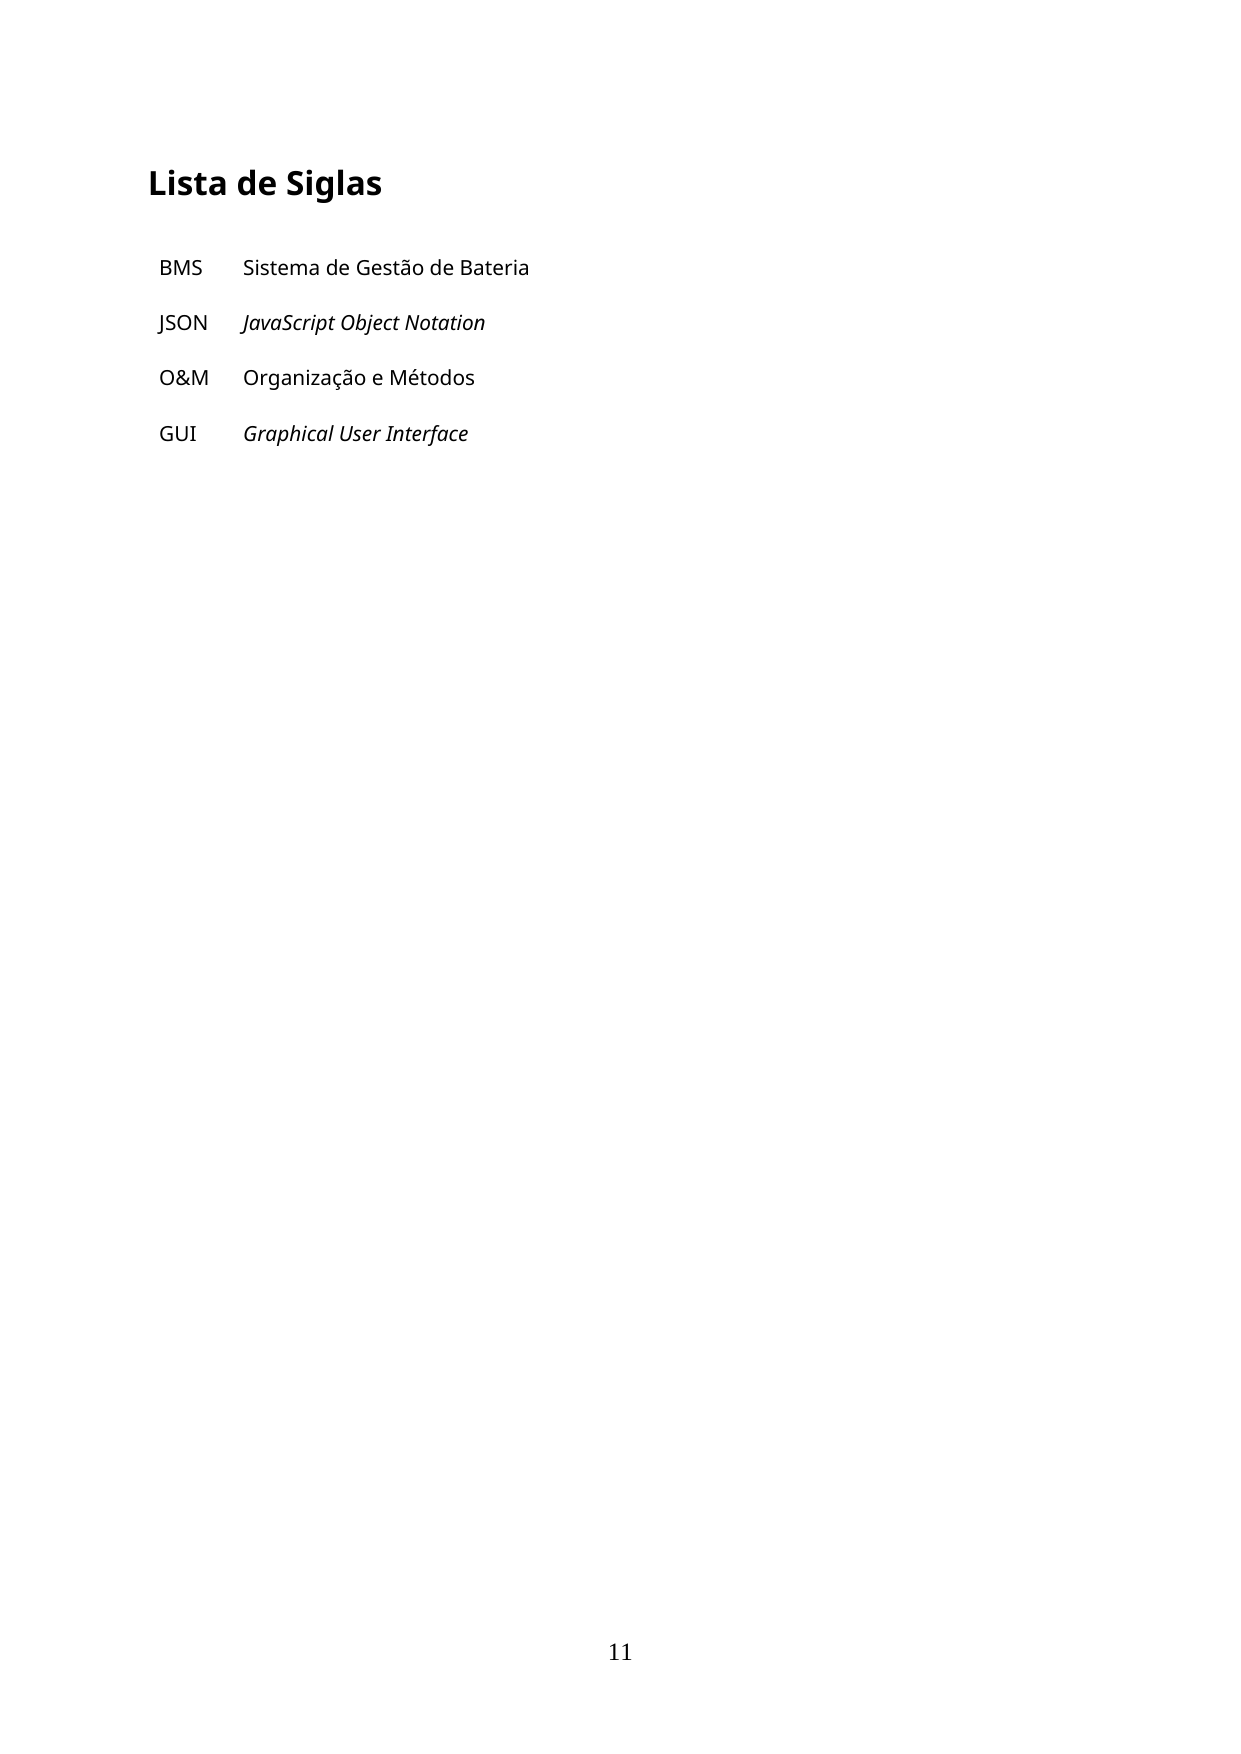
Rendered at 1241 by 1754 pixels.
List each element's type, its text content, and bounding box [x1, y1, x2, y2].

title Lista de Siglas [148, 160, 1092, 206]
table_header Sistema de Gestão de Bateria JavaScript Object Notation Organização e Métodos Graphical User Interface [232, 241, 1093, 472]
table_header BMS JSON O&M GUI [148, 241, 232, 472]
